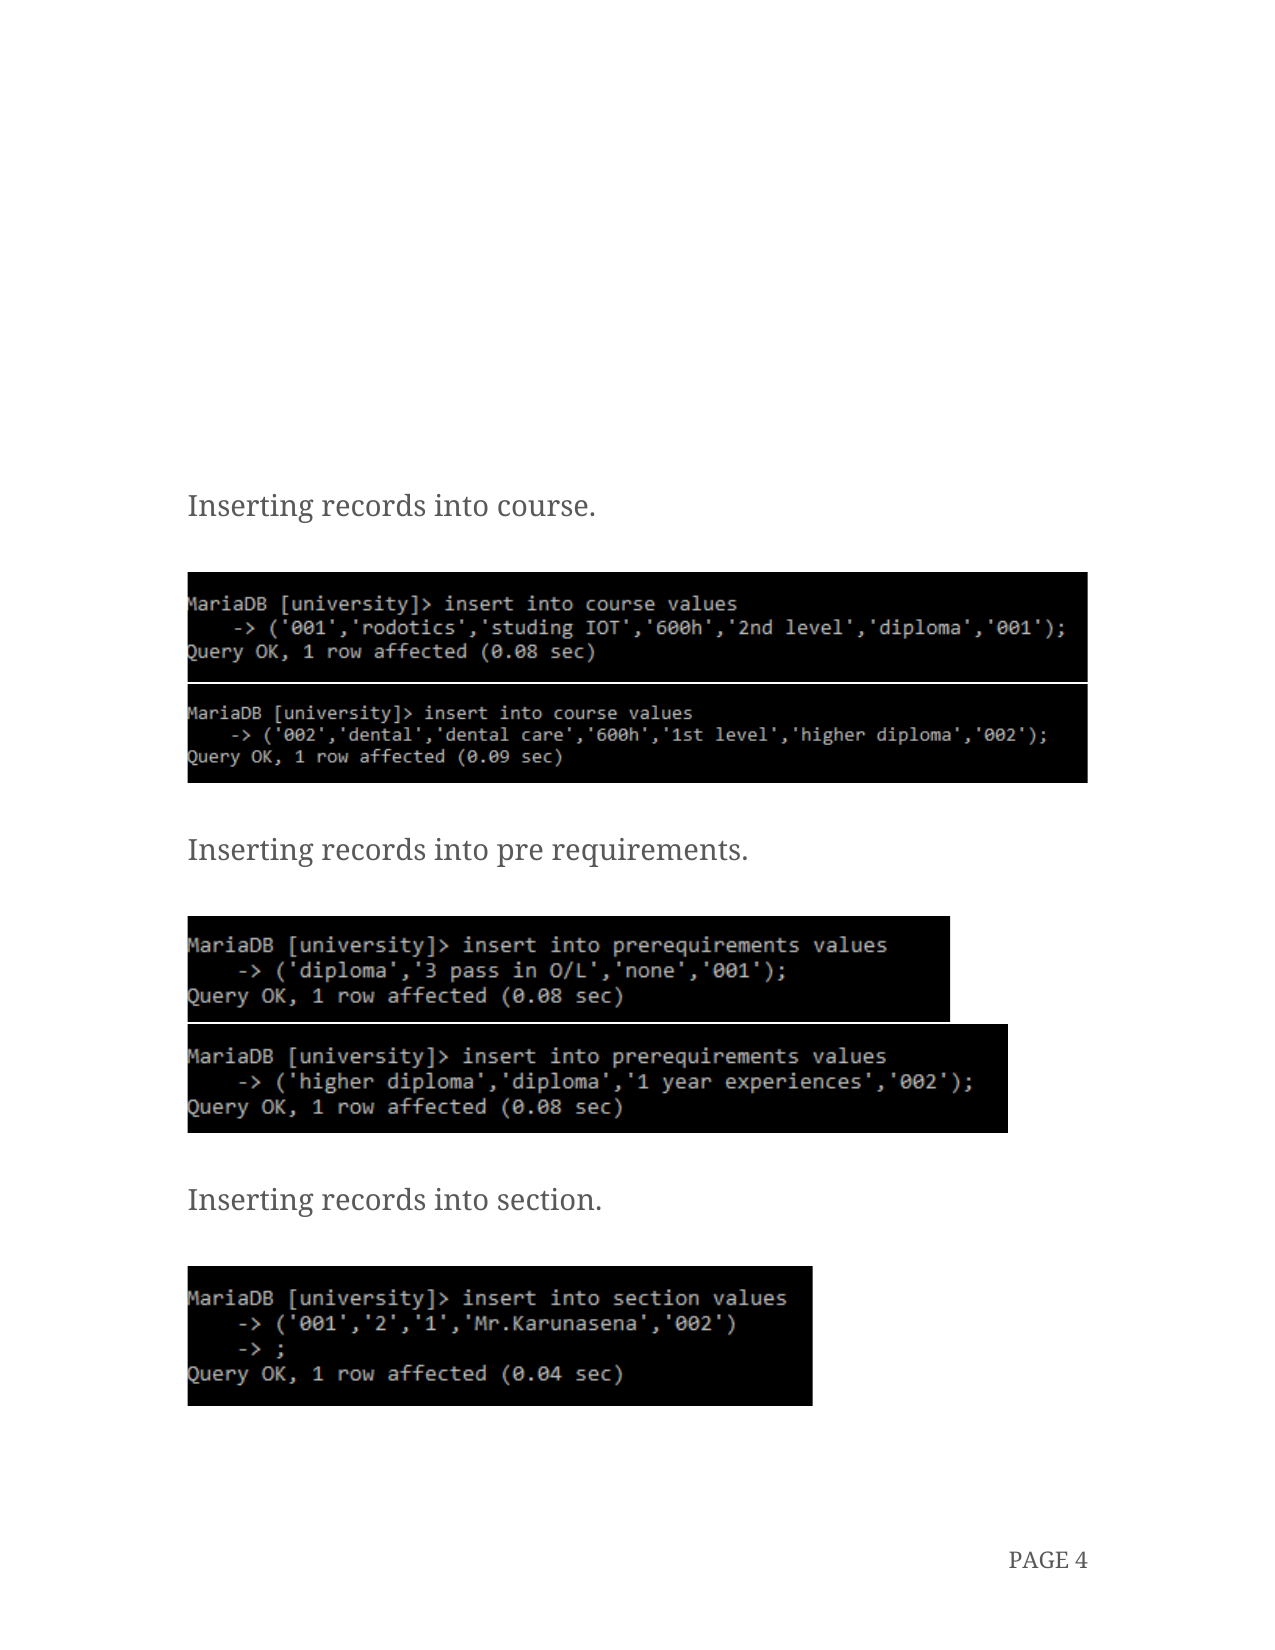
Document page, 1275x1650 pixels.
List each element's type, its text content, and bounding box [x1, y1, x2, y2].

text Inserting records into section. [187, 1179, 1087, 1219]
picture [187, 572, 1088, 682]
picture [187, 684, 1088, 783]
text Inserting records into course. [187, 486, 1087, 525]
picture [187, 1266, 813, 1406]
text Inserting records into pre requirements. [187, 829, 1087, 869]
picture [187, 1024, 1008, 1133]
picture [187, 916, 951, 1022]
